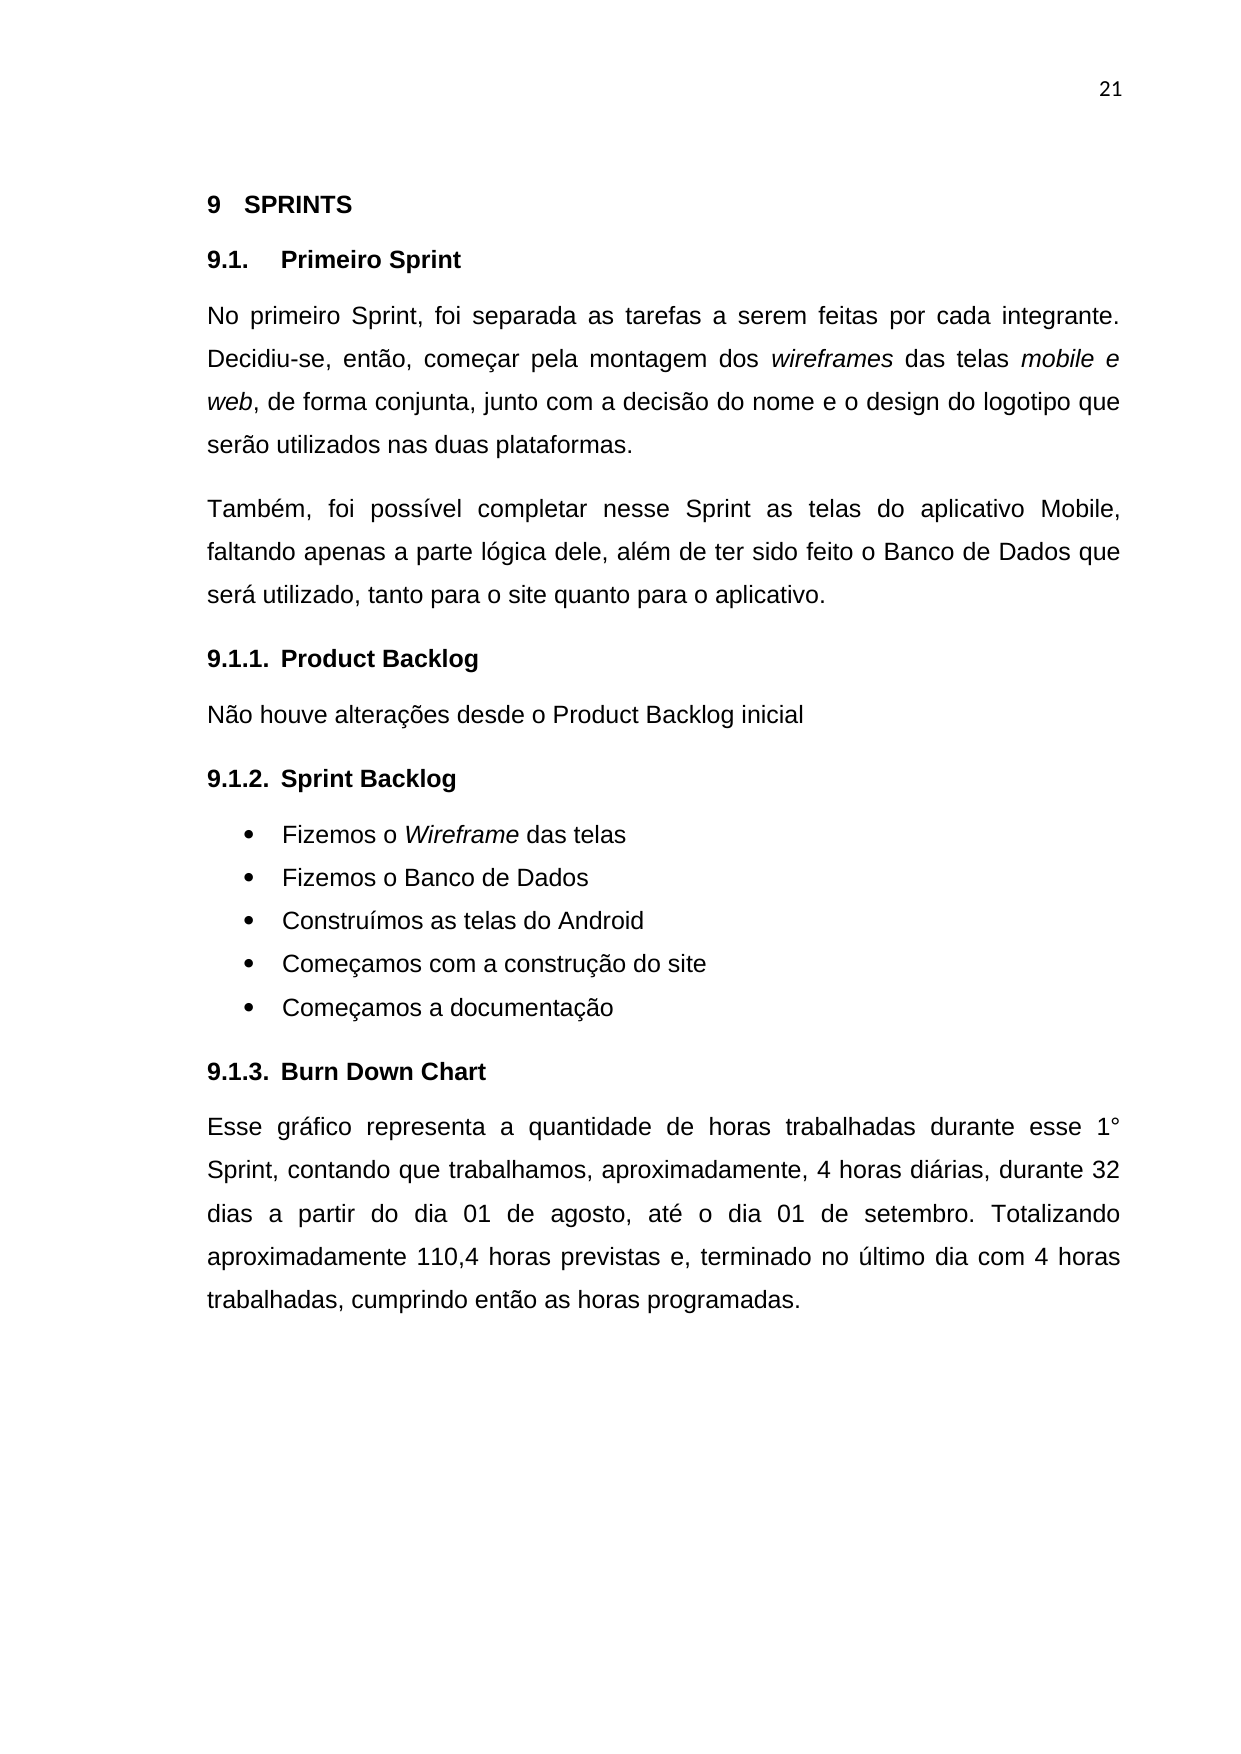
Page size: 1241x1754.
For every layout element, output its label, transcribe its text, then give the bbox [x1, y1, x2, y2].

list Construímos as telas do Android [244, 906, 1122, 935]
text Também, foi possível completar nesse Sprint as telas do aplicativo Mobile, faltando apenas a parte lógica dele, além de ter sido feito o Banco de Dados que será utilizado, tanto para o site quanto para o aplicativo. [207, 494, 1122, 609]
subtitle Burn Down Chart [207, 1057, 1122, 1085]
text Esse gráfico representa a quantidade de horas trabalhadas durante esse 1° Sprint, contando que trabalhamos, aproximadamente, 4 horas diárias, durante 32 dias a partir do dia 01 de agosto, até o dia 01 de setembro. Totalizando aproximadamente 110,4 horas previstas e, terminado no último dia com 4 horas trabalhadas, cumprindo então as horas programadas. [207, 1112, 1122, 1313]
subtitle SPRINTS [207, 190, 1122, 218]
subtitle Sprint Backlog [207, 764, 1122, 793]
list Fizemos o Wireframe das telas [244, 820, 1122, 848]
list Começamos a documentação [244, 993, 1122, 1021]
subtitle Product Backlog [207, 644, 1122, 673]
list Começamos com a construção do site [244, 949, 1122, 978]
list Fizemos o Banco de Dados [244, 863, 1122, 892]
text No primeiro Sprint, foi separada as tarefas a serem feitas por cada integrante. Decidiu-se, então, começar pela montagem dos wireframes das telas mobile e web, de forma conjunta, junto com a decisão do nome e o design do logotipo que serão utilizados nas duas plataformas. [207, 301, 1122, 459]
subtitle Primeiro Sprint [207, 245, 1122, 274]
text Não houve alterações desde o Product Backlog inicial [207, 700, 1122, 729]
